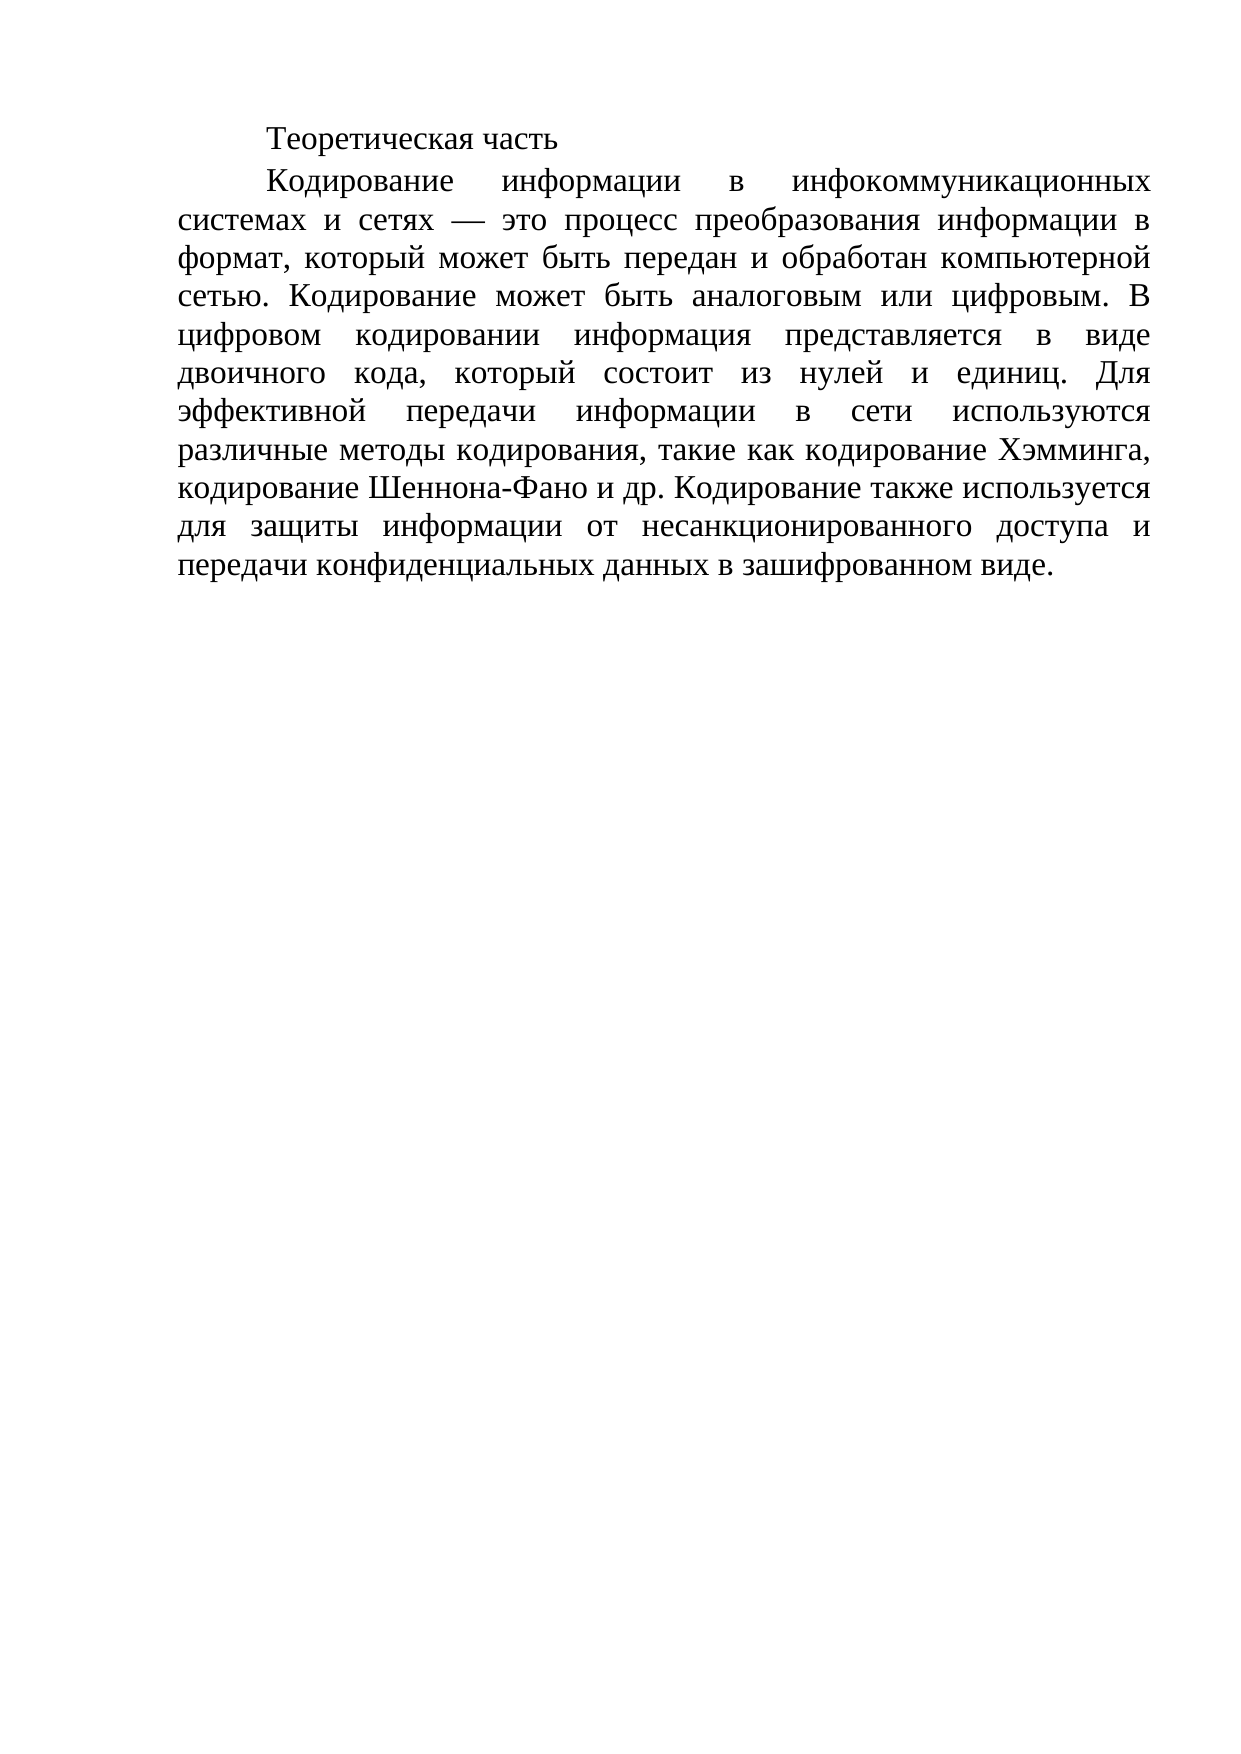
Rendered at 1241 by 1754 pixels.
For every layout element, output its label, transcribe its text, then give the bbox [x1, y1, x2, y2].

text Теоретическая часть [177, 118, 1152, 156]
text Кодирование информации в инфокоммуникационных системах и сетях — это процесс преобразования информации в формат, который может быть передан и обработан компьютерной сетью. Кодирование может быть аналоговым или цифровым. В цифровом кодировании информация представляется в виде двоичного кода, который состоит из нулей и единиц. Для эффективной передачи информации в сети используются различные методы кодирования, такие как кодирование Хэмминга, кодирование Шеннона-Фано и др. Кодирование также используется для защиты информации от несанкционированного доступа и передачи конфиденциальных данных в зашифрованном виде. [177, 161, 1152, 582]
